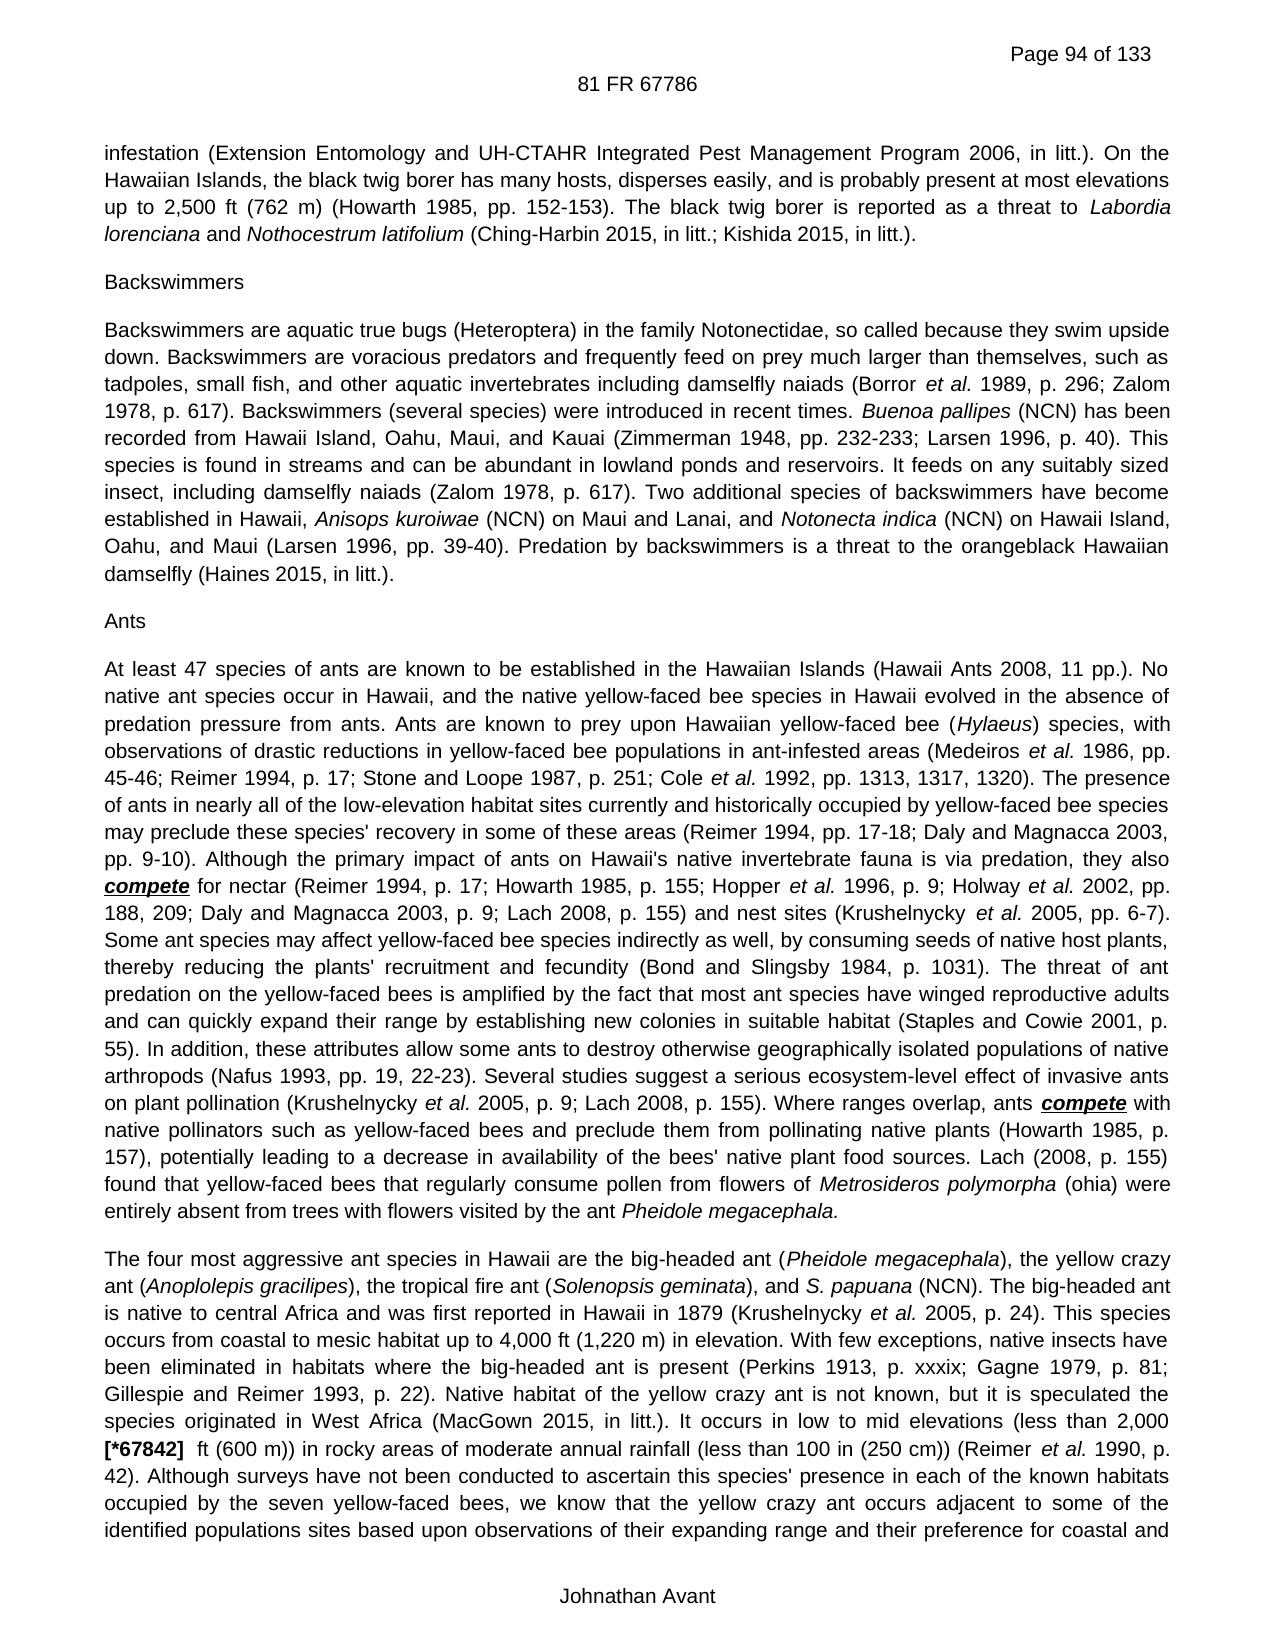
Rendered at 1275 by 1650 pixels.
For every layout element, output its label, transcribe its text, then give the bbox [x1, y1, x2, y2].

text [104, 137, 1171, 246]
text At least 47 species of ants are known to be established in the Hawaiian Islands (Hawaii Ants 2008, 11 pp.). No native ant species occur in Hawaii, and the native yellow-faced bee species in Hawaii evolved in the absence of predation pressure from ants. Ants are known to prey upon Hawaiian yellow-faced bee (Hylaeus) species, with observations of drastic reductions in yellow-faced bee populations in ant-infested areas (Medeiros et al. 1986, pp. 45-46; Reimer 1994, p. 17; Stone and Loope 1987, p. 251; Cole et al. 1992, pp. 1313, 1317, 1320). The presence of ants in nearly all of the low-elevation habitat sites currently and historically occupied by yellow-faced bee species may preclude these species' recovery in some of these areas (Reimer 1994, pp. 17-18; Daly and Magnacca 2003, pp. 9-10). Although the primary impact of ants on Hawaii's native invertebrate fauna is via predation, they also compete for nectar (Reimer 1994, p. 17; Howarth 1985, p. 155; Hopper et al. 1996, p. 9; Holway et al. 2002, pp. 188, 209; Daly and Magnacca 2003, p. 9; Lach 2008, p. 155) and nest sites (Krushelnycky et al. 2005, pp. 6-7). Some ant species may affect yellow-faced bee species indirectly as well, by consuming seeds of native host plants, thereby reducing the plants' recruitment and fecundity (Bond and Slingsby 1984, p. 1031). The threat of ant predation on the yellow-faced bees is amplified by the fact that most ant species have winged reproductive adults and can quickly expand their range by establishing new colonies in suitable habitat (Staples and Cowie 2001, p. 55). In addition, these attributes allow some ants to destroy otherwise geographically isolated populations of native arthropods (Nafus 1993, pp. 19, 22-23). Several studies suggest a serious ecosystem-level effect of invasive ants on plant pollination (Krushelnycky et al. 2005, p. 9; Lach 2008, p. 155). Where ranges overlap, ants compete with native pollinators such as yellow-faced bees and preclude them from pollinating native plants (Howarth 1985, p. 157), potentially leading to a decrease in availability of the bees' native plant food sources. Lach (2008, p. 155) found that yellow-faced bees that regularly consume pollen from flowers of Metrosideros polymorpha (ohia) were entirely absent from trees with flowers visited by the ant Pheidole megacephala. [104, 654, 1171, 1223]
text Backswimmers [104, 267, 1171, 294]
text Backswimmers are aquatic true bugs (Heteroptera) in the family Notonectidae, so called because they swim upside down. Backswimmers are voracious predators and frequently feed on prey much larger than themselves, such as tadpoles, small fish, and other aquatic invertebrates including damselfly naiads (Borror et al. 1989, p. 296; Zalom 1978, p. 617). Backswimmers (several species) were introduced in recent times. Buenoa pallipes (NCN) has been recorded from Hawaii Island, Oahu, Maui, and Kauai (Zimmerman 1948, pp. 232-233; Larsen 1996, p. 40). This species is found in streams and can be abundant in lowland ponds and reservoirs. It feeds on any suitably sized insect, including damselfly naiads (Zalom 1978, p. 617). Two additional species of backswimmers have become established in Hawaii, Anisops kuroiwae (NCN) on Maui and Lanai, and Notonecta indica (NCN) on Hawaii Island, Oahu, and Maui (Larsen 1996, pp. 39-40). Predation by backswimmers is a threat to the orangeblack Hawaiian damselfly (Haines 2015, in litt.). [104, 314, 1171, 585]
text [104, 1244, 1171, 1542]
text Ants [104, 606, 1171, 633]
